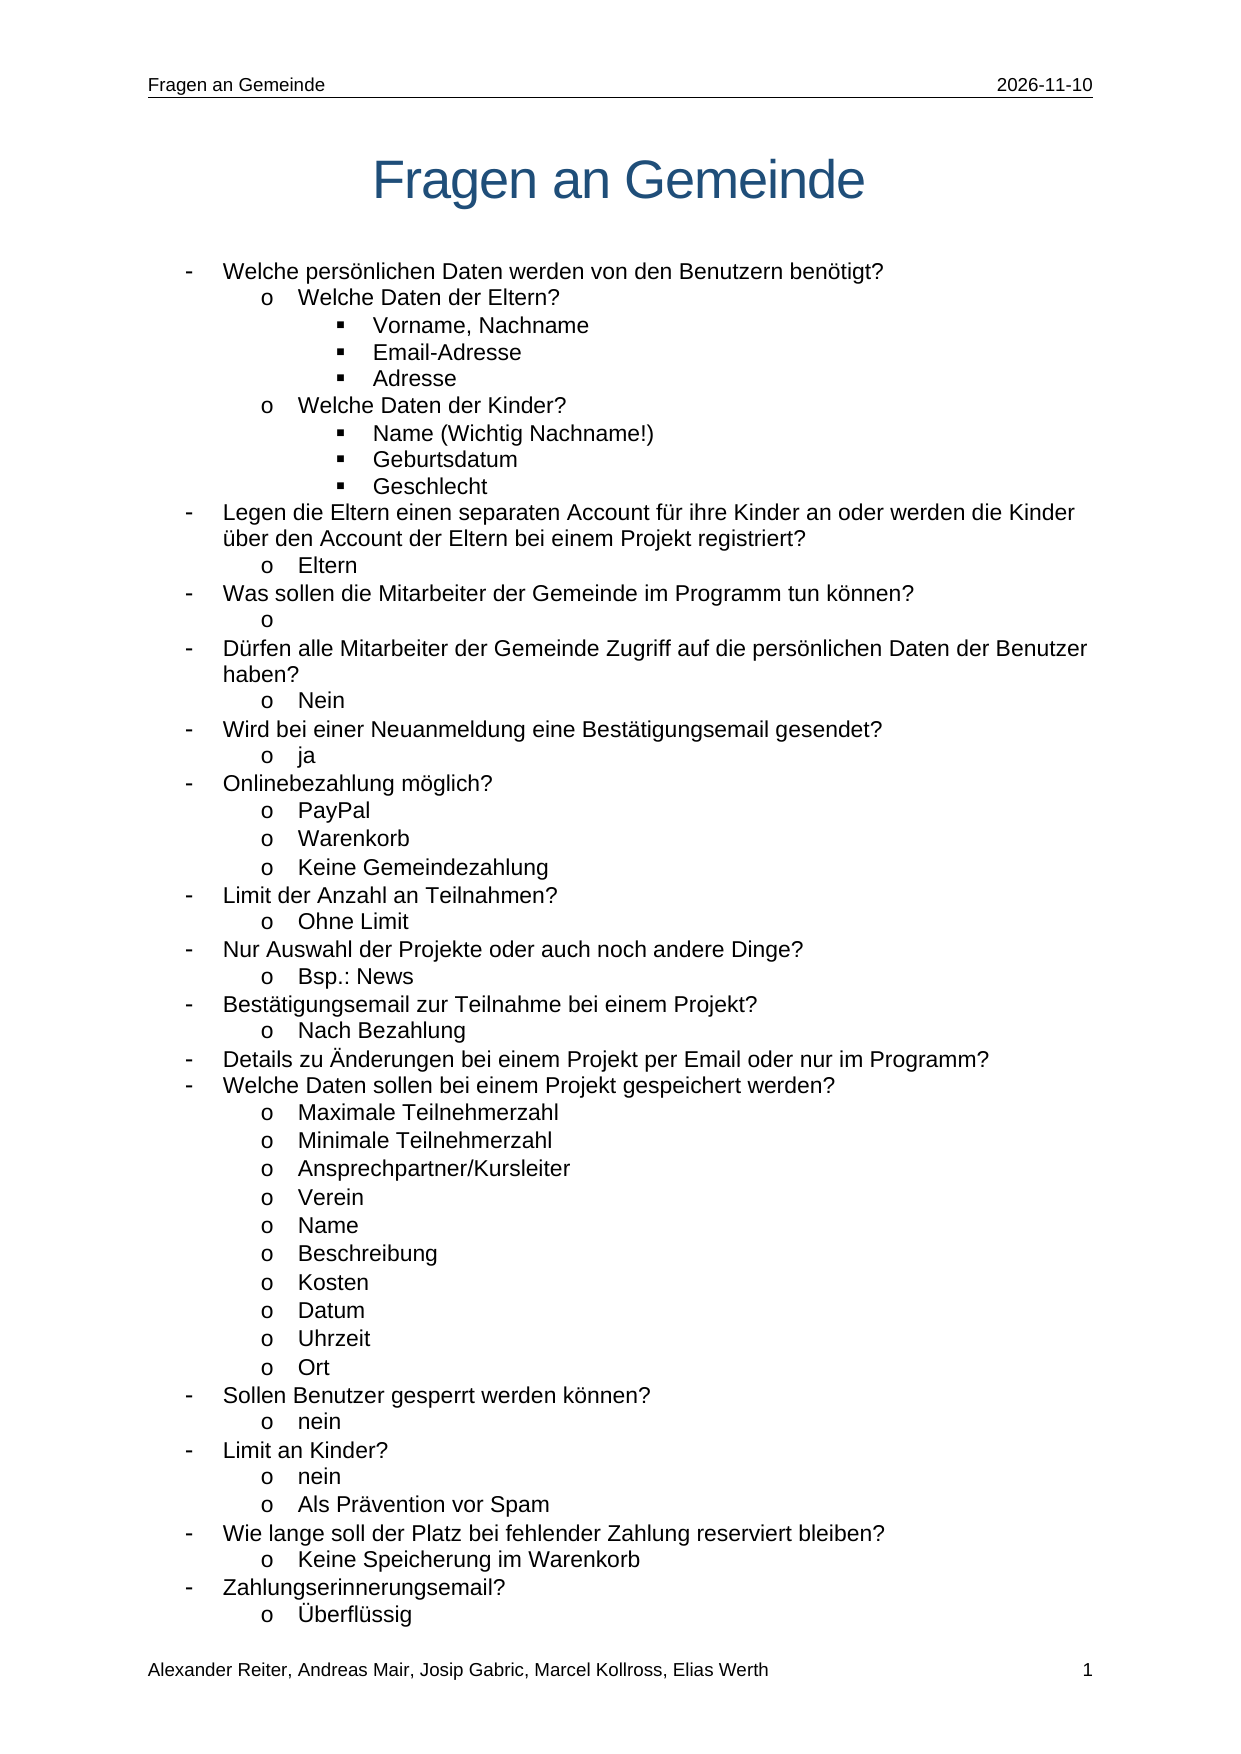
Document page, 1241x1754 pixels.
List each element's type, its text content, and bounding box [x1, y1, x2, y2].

list Name (Wichtig Nachname!) [335, 420, 1093, 446]
list Eltern [260, 552, 1093, 580]
list Wird bei einer Neuanmeldung eine Bestätigungsemail gesendet? [185, 716, 1093, 742]
list Vorname, Nachname [335, 312, 1093, 339]
list nein [260, 1463, 1093, 1491]
list Keine Gemeindezahlung [260, 853, 1093, 882]
list Als Prävention vor Spam [260, 1491, 1093, 1519]
list Nach Bezahlung [260, 1017, 1093, 1046]
list Adresse [335, 365, 1093, 392]
list Welche persönlichen Daten werden von den Benutzern benötigt? [185, 258, 1093, 284]
list Welche Daten sollen bei einem Projekt gespeichert werden? [185, 1072, 1093, 1098]
list ja [260, 742, 1093, 770]
list Uhrzeit [260, 1325, 1093, 1353]
list Ansprechpartner/Kursleiter [260, 1155, 1093, 1183]
list nein [260, 1408, 1093, 1437]
list Kosten [260, 1268, 1093, 1297]
list Nur Auswahl der Projekte oder auch noch andere Dinge? [185, 936, 1093, 963]
list Welche Daten der Kinder? [260, 392, 1093, 420]
list Wie lange soll der Platz bei fehlender Zahlung reserviert bleiben? [185, 1519, 1093, 1546]
list Limit an Kinder? [185, 1437, 1093, 1463]
list Überflüssig [260, 1601, 1093, 1629]
list Nein [260, 687, 1093, 716]
list Limit der Anzahl an Teilnahmen? [185, 882, 1093, 908]
list Welche Daten der Eltern? [260, 284, 1093, 312]
list Beschreibung [260, 1240, 1093, 1268]
list Minimale Teilnehmerzahl [260, 1127, 1093, 1155]
list Warenkorb [260, 825, 1093, 853]
list Legen die Eltern einen separaten Account für ihre Kinder an oder werden die Kinder über den Account der Eltern bei einem Projekt registriert? [185, 499, 1093, 552]
list Ohne Limit [260, 908, 1093, 936]
list Ort [260, 1353, 1093, 1382]
list Dürfen alle Mitarbeiter der Gemeinde Zugriff auf die persönlichen Daten der Benutzer haben? [185, 635, 1093, 687]
list Onlinebezahlung möglich? [185, 770, 1093, 797]
list Sollen Benutzer gesperrt werden können? [185, 1382, 1093, 1408]
list Geburtsdatum [335, 446, 1093, 473]
list Datum [260, 1297, 1093, 1325]
list Name [260, 1212, 1093, 1240]
list Verein [260, 1183, 1093, 1212]
list Zahlungserinnerungsemail? [185, 1574, 1093, 1601]
list Details zu Änderungen bei einem Projekt per Email oder nur im Programm? [185, 1046, 1093, 1072]
list PayPal [260, 797, 1093, 825]
title Fragen an Gemeinde [148, 148, 1093, 210]
list Email-Adresse [335, 339, 1093, 365]
list Bestätigungsemail zur Teilnahme bei einem Projekt? [185, 991, 1093, 1017]
list Was sollen die Mitarbeiter der Gemeinde im Programm tun können? [185, 580, 1093, 606]
list Bsp.: News [260, 963, 1093, 991]
list Geschlecht [335, 473, 1093, 499]
list Maximale Teilnehmerzahl [260, 1098, 1093, 1127]
list Keine Speicherung im Warenkorb [260, 1546, 1093, 1574]
